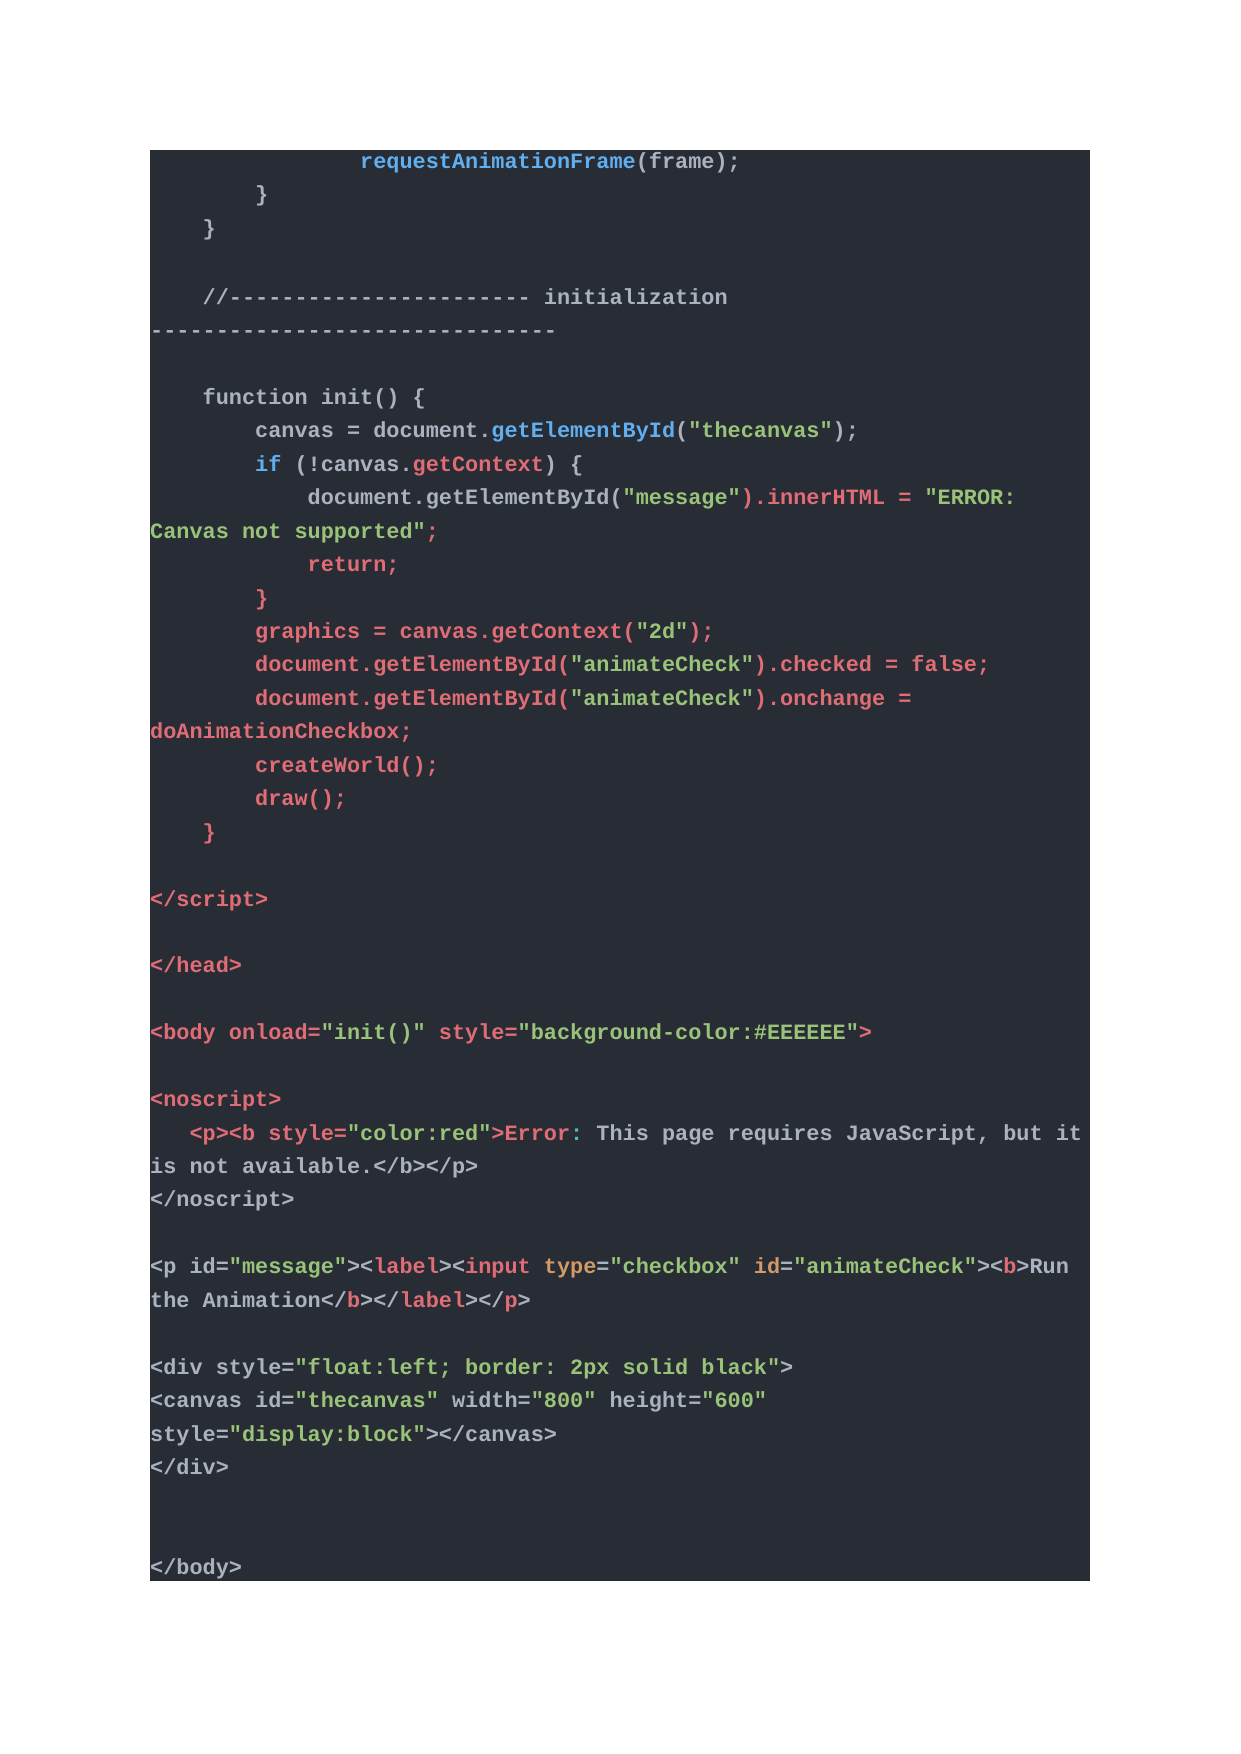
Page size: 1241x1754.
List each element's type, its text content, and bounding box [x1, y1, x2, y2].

text <p><b style="color:red">Error: This page requires JavaScript, but it is not available.</b></p> [150, 1122, 1090, 1180]
text </script> [150, 888, 1090, 912]
text </head> [150, 954, 1090, 979]
text function init() { [150, 386, 1090, 411]
text } [150, 183, 1090, 208]
text <noscript> [150, 1088, 1090, 1113]
text <canvas id="thecanvas" width="800" height="600" style="display:block"></canvas> [150, 1389, 1090, 1447]
text document.getElementById("message").innerHTML = "ERROR: Canvas not supported"; [150, 486, 1090, 545]
text </body> [150, 1556, 1090, 1581]
text createWorld(); [150, 754, 1090, 779]
text requestAnimationFrame(frame); [150, 150, 1090, 175]
text document.getElementById("animateCheck").checked = false; [150, 654, 1090, 678]
text if (!canvas.getContext) { [150, 453, 1090, 478]
text return; [150, 553, 1090, 578]
text </div> [150, 1456, 1090, 1481]
text graphics = canvas.getContext("2d"); [150, 620, 1090, 645]
text document.getElementById("animateCheck").onchange = doAnimationCheckbox; [150, 687, 1090, 745]
text canvas = document.getElementById("thecanvas"); [150, 419, 1090, 444]
text <p id="message"><label><input type="checkbox" id="animateCheck"><b>Run the Animation</b></label></p> [150, 1256, 1090, 1314]
text <body onload="init()" style="background-color:#EEEEEE"> [150, 1021, 1090, 1046]
text } [150, 587, 1090, 612]
text draw(); [150, 787, 1090, 812]
text </noscript> [150, 1189, 1090, 1213]
text <div style="float:left; border: 2px solid black"> [150, 1356, 1090, 1381]
text } [150, 821, 1090, 846]
text } [150, 217, 1090, 242]
text //----------------------- initialization ------------------------------- [150, 286, 1090, 344]
